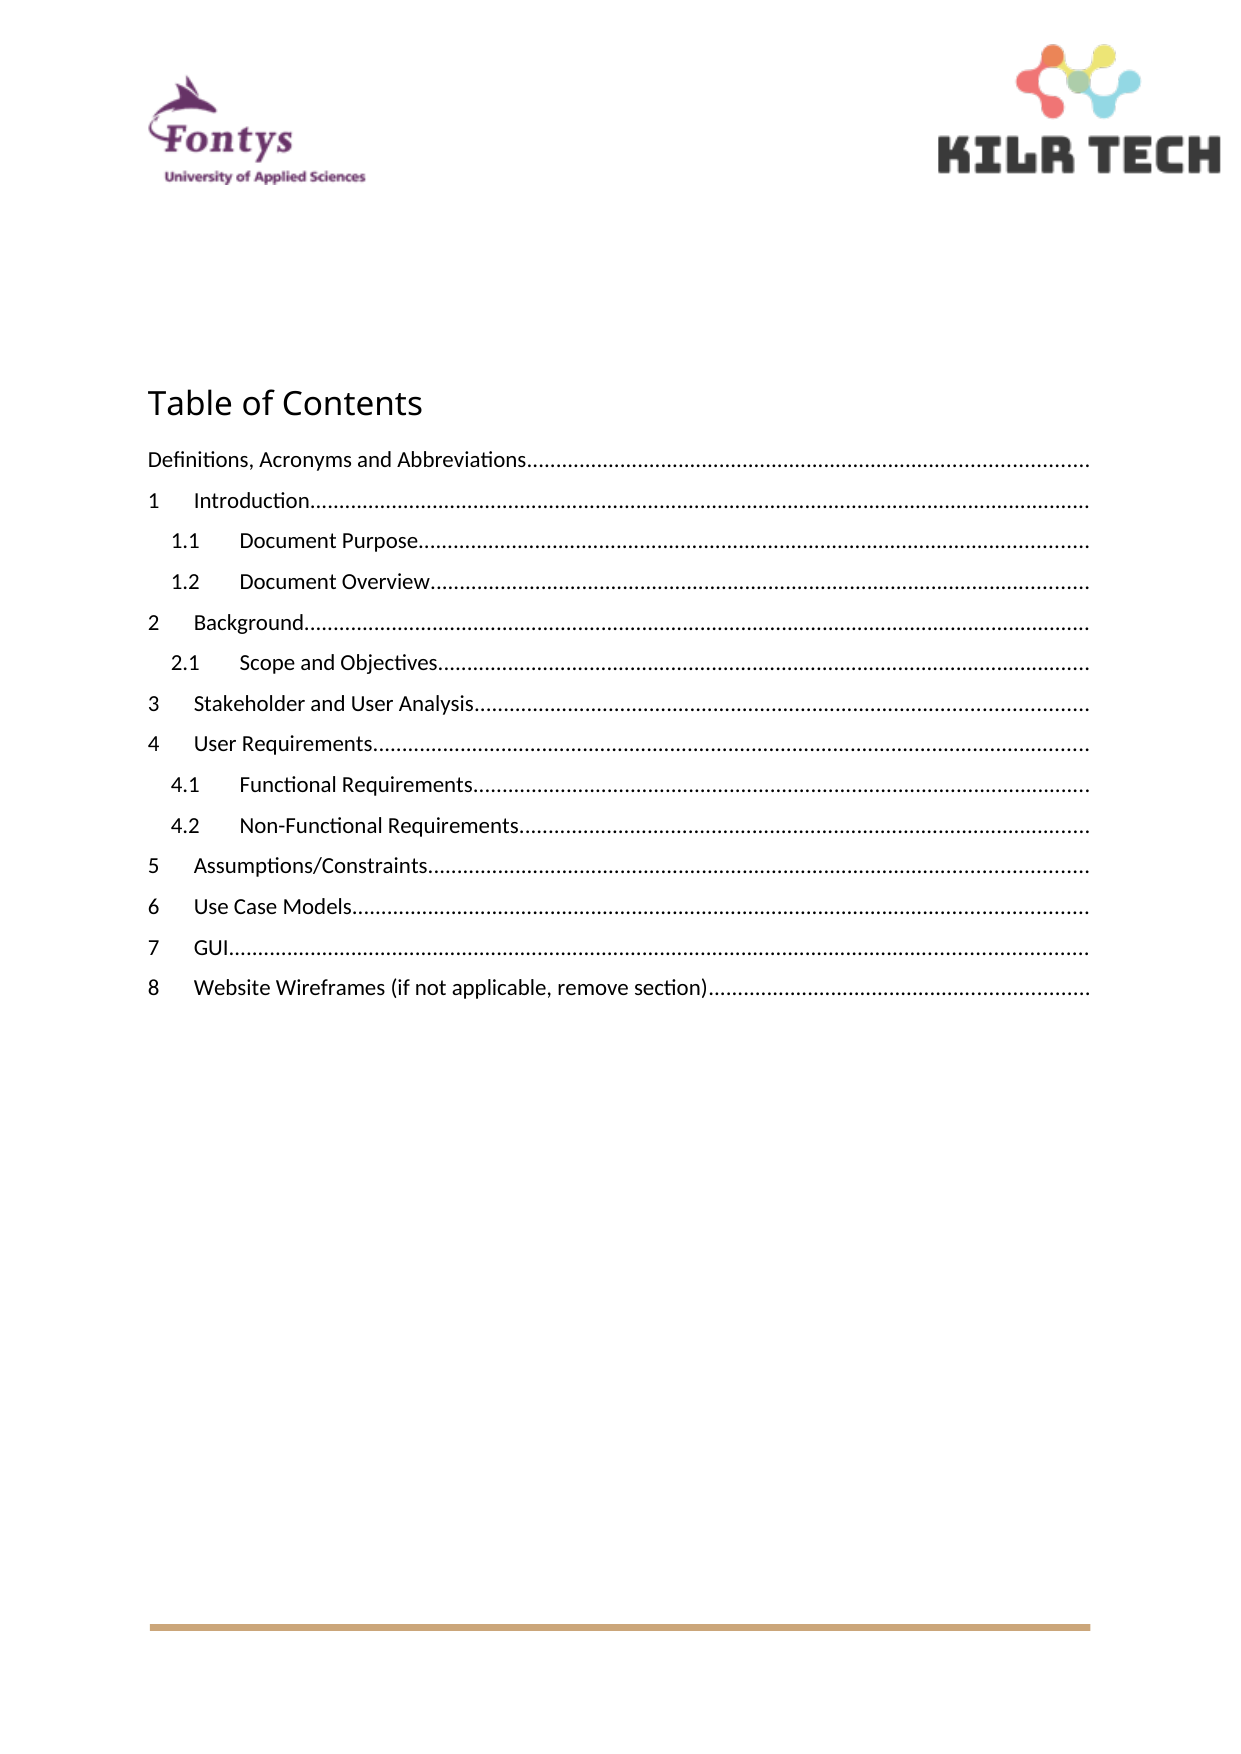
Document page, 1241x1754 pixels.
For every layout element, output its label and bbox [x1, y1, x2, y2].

picture [147, 73, 367, 185]
picture [149, 1624, 1091, 1631]
picture [929, 36, 1230, 179]
